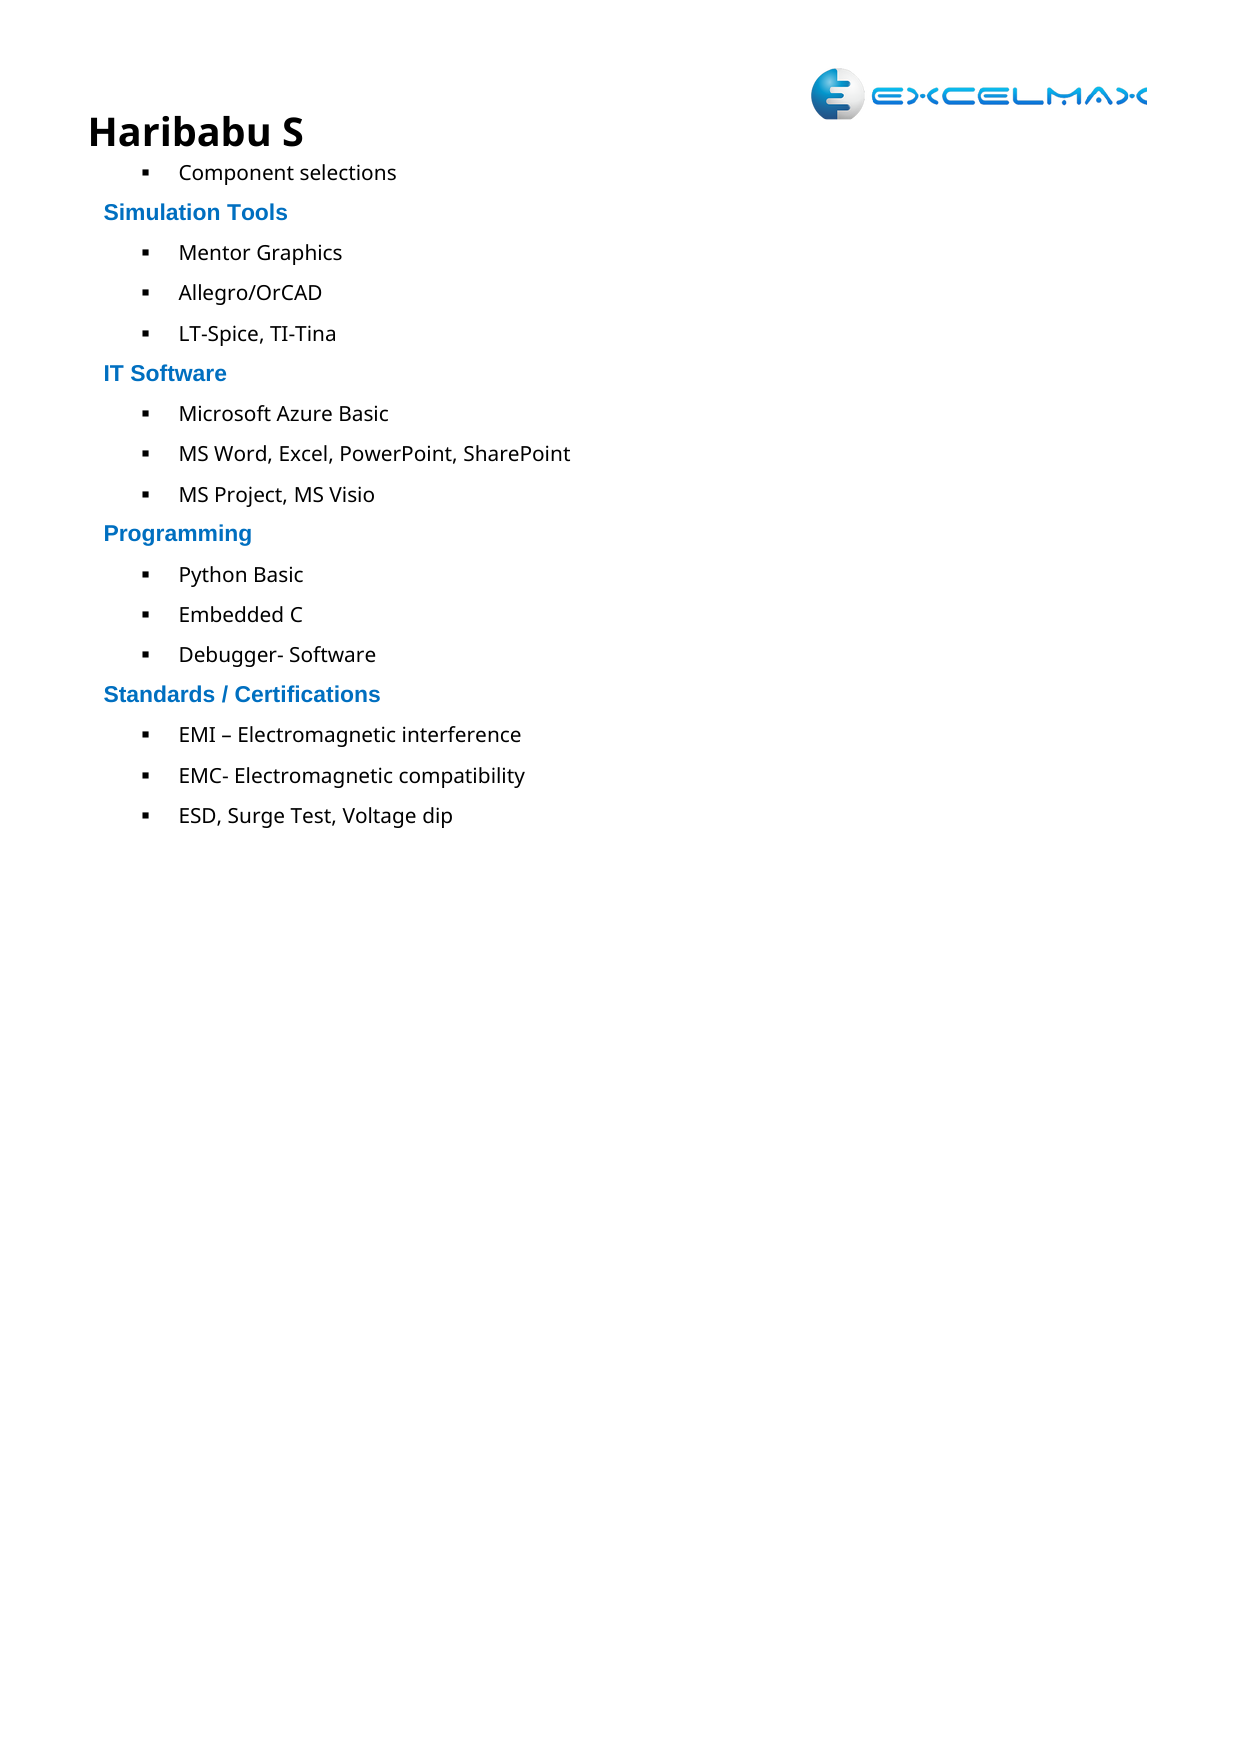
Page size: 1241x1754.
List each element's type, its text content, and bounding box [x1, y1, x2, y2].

list Component selections [141, 158, 578, 187]
subtitle IT Software [103, 359, 578, 386]
list ESD, Surge Test, Voltage dip [141, 801, 578, 830]
picture [809, 66, 1147, 119]
subtitle Standards / Certifications [103, 681, 578, 707]
list Embedded C [141, 600, 578, 629]
subtitle Simulation Tools [103, 198, 578, 225]
list Microsoft Azure Basic [141, 399, 578, 427]
list EMC- Electromagnetic compatibility [141, 761, 578, 789]
list EMI – Electromagnetic interference [141, 720, 578, 749]
list MS Word, Excel, PowerPoint, SharePoint [141, 439, 578, 468]
list Allegro/OrCAD [141, 278, 578, 307]
subtitle Programming [103, 520, 578, 547]
list MS Project, MS Visio [141, 480, 578, 508]
list Python Basic [141, 560, 578, 588]
list LT-Spice, TI-Tina [141, 319, 578, 347]
list Mentor Graphics [141, 238, 578, 266]
list Debugger- Software [141, 641, 578, 669]
